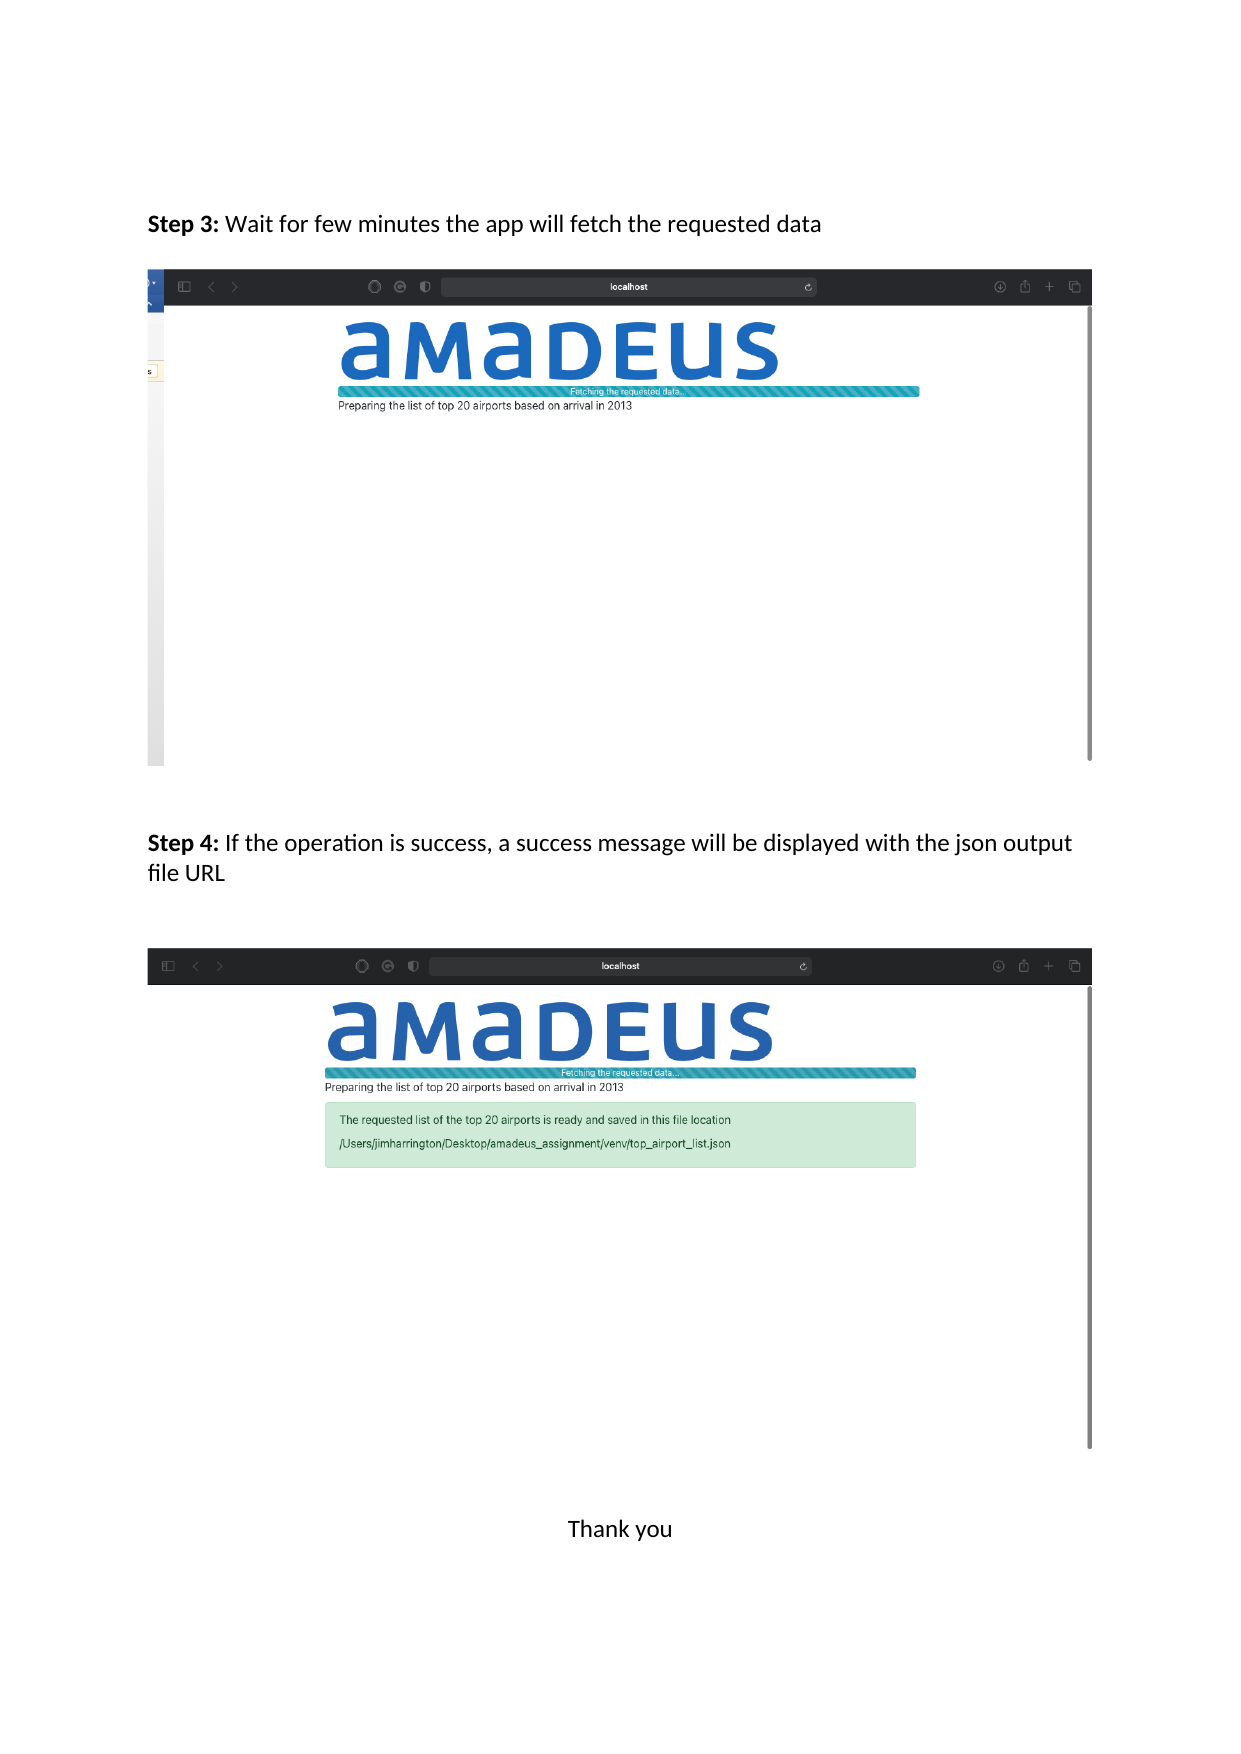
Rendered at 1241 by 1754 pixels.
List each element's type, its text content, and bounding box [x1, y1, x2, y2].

text Thank you [148, 1513, 1093, 1544]
picture [147, 269, 1092, 766]
text Step 4: If the operation is success, a success message will be displayed with the json output file URL [148, 827, 1093, 888]
text Step 3: Wait for few minutes the app will fetch the requested data [148, 209, 1093, 239]
picture [147, 948, 1092, 1483]
